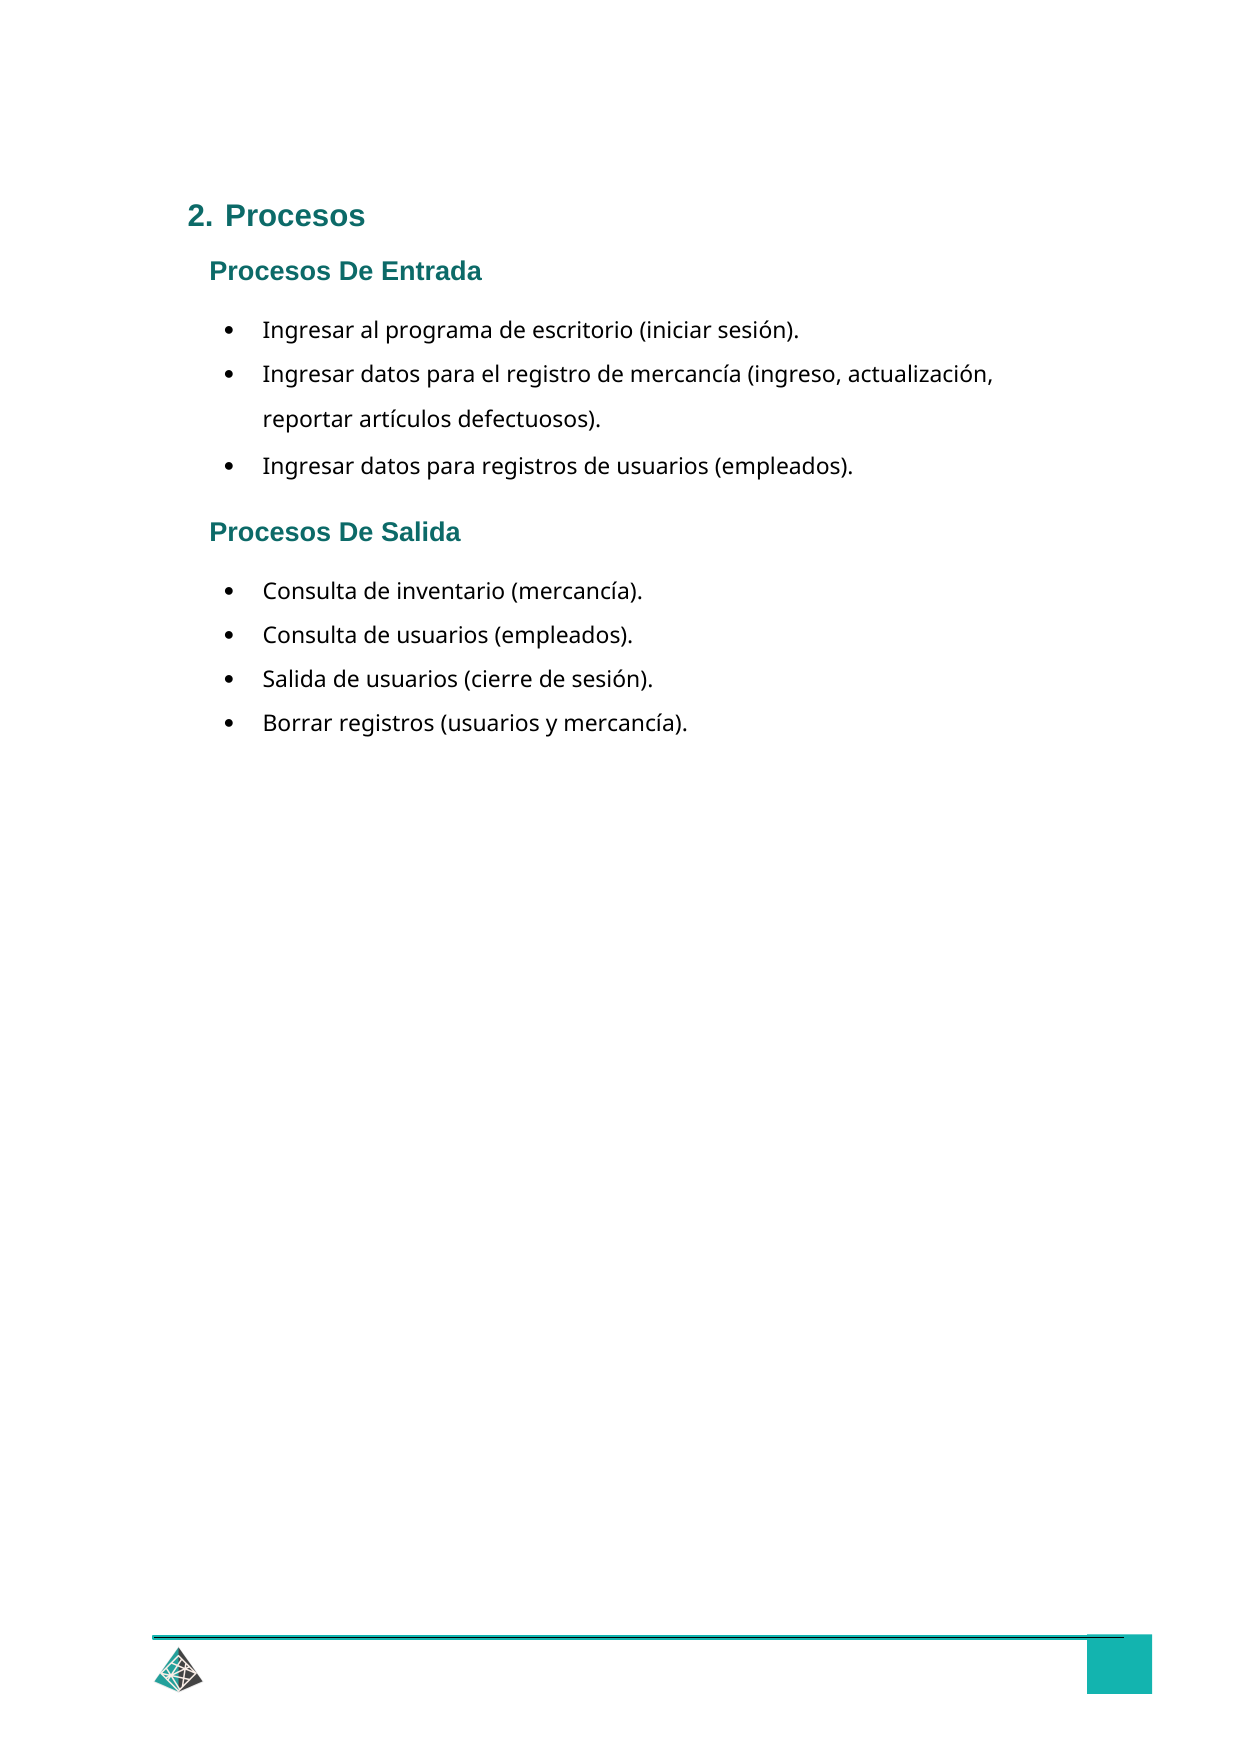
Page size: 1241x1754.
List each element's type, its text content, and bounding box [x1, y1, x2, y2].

subtitle Procesos De Salida [209, 516, 1207, 547]
list Borrar registros (usuarios y mercancía). [225, 707, 1207, 739]
list Ingresar al programa de escritorio (iniciar sesión). [225, 314, 1207, 345]
list Salida de usuarios (cierre de sesión). [225, 663, 1207, 694]
subtitle Procesos [187, 197, 1207, 233]
list Consulta de inventario (mercancía). [225, 574, 1207, 606]
list Consulta de usuarios (empleados). [225, 619, 1207, 650]
picture [153, 1646, 204, 1693]
subtitle Procesos De Entrada [209, 255, 1207, 286]
list Ingresar datos para el registro de mercancía (ingreso, actualización, reportar artículos defectuosos). [225, 358, 1041, 434]
list Ingresar datos para registros de usuarios (empleados). [225, 449, 1207, 481]
